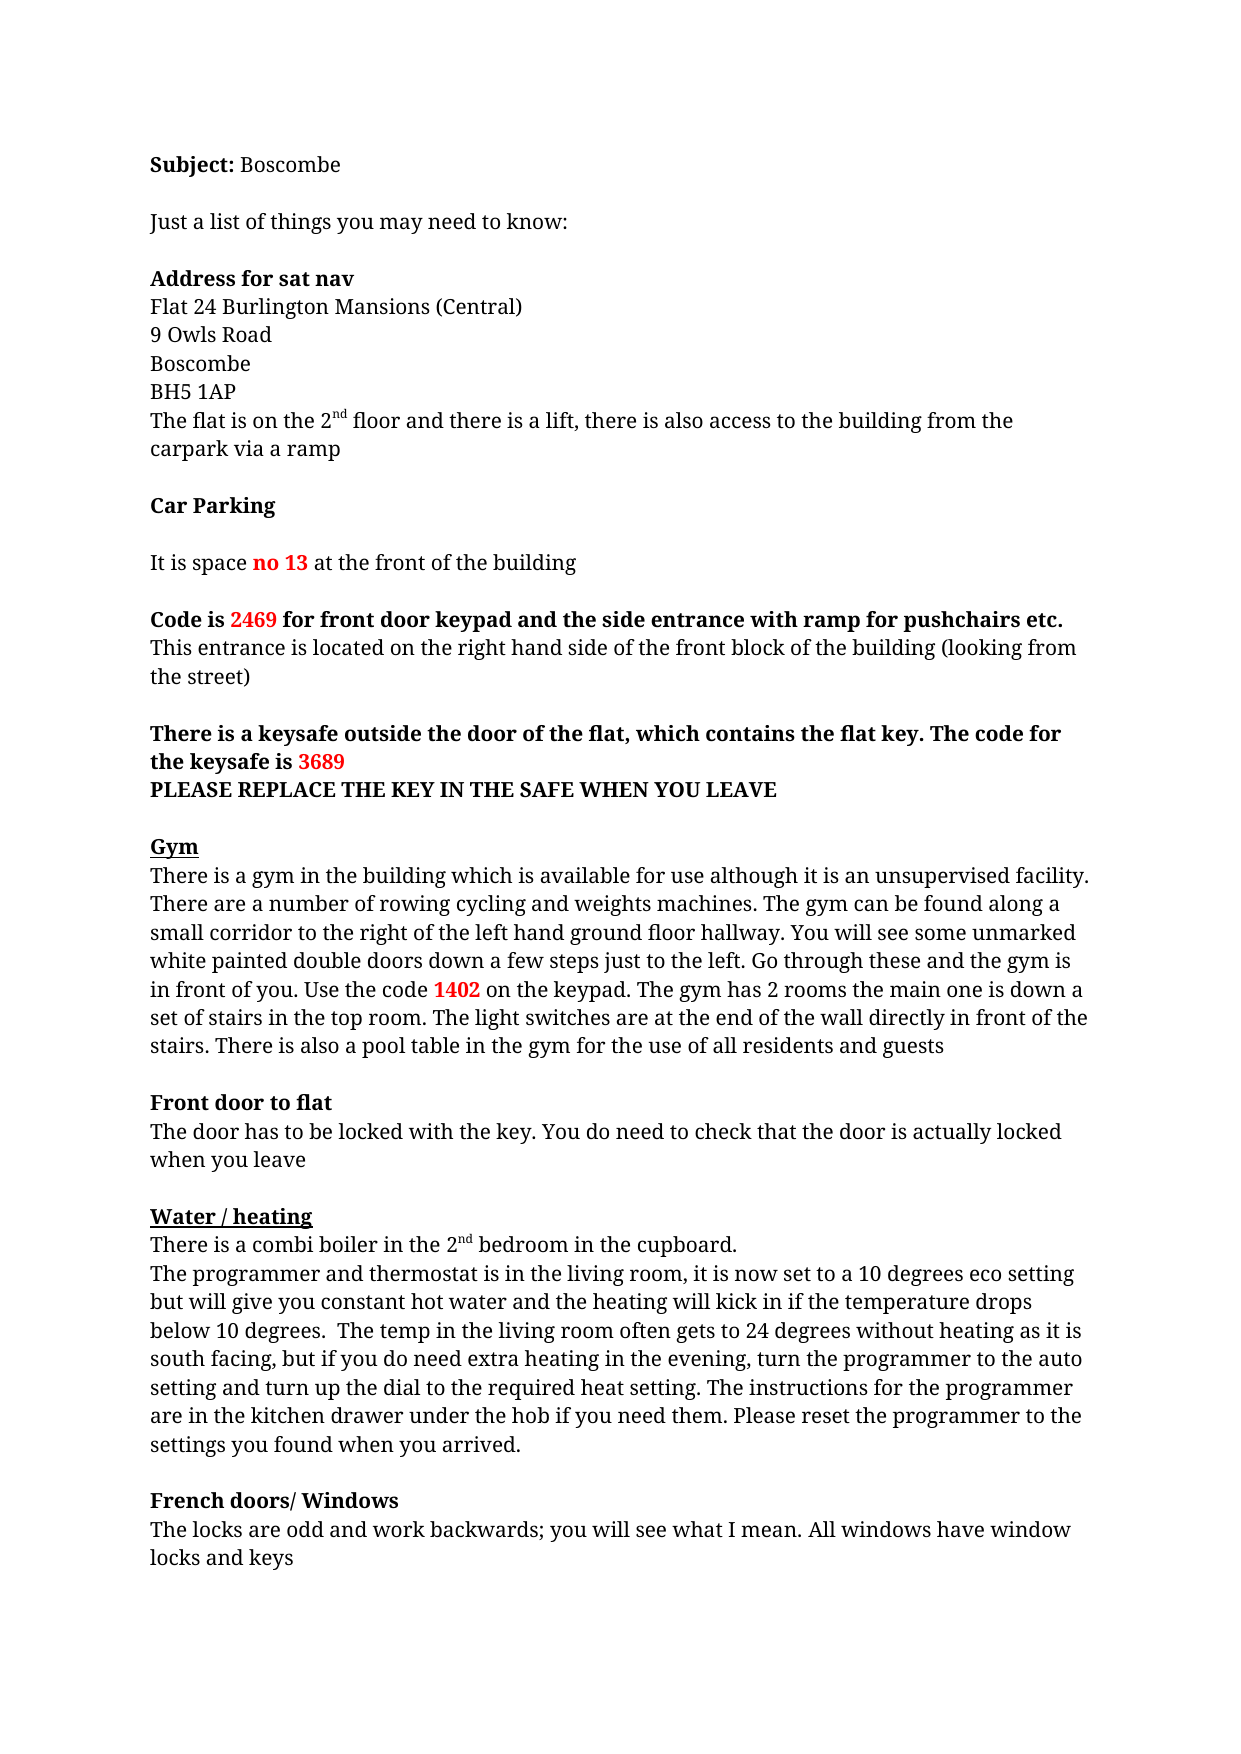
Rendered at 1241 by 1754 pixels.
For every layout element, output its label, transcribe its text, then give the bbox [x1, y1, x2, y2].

text Address for sat nav [150, 264, 1090, 292]
text It is space no 13 at the front of the building [150, 548, 1090, 577]
text This entrance is located on the right hand side of the front block of the building (looking from the street) [150, 633, 1090, 690]
text The door has to be locked with the key. You do need to check that the door is actually locked when you leave [150, 1117, 1090, 1174]
text Flat 24 Burlington Mansions (Central) [150, 292, 1090, 321]
text The flat is on the 2nd floor and there is a lift, there is also access to the building from the carpark via a ramp [150, 406, 1090, 463]
text Code is 2469 for front door keypad and the side entrance with ramp for pushchairs etc. [150, 605, 1090, 633]
text The programmer and thermostat is in the living room, it is now set to a 10 degrees eco setting but will give you constant hot water and the heating will kick in if the temperature drops below 10 degrees. The temp in the living room often gets to 24 degrees without heating as it is south facing, but if you do need extra heating in the evening, turn the programmer to the auto setting and turn up the dial to the required heat setting. The instructions for the programmer are in the kitchen drawer under the hob if you need them. Please reset the programmer to the settings you found when you arrived. [150, 1259, 1090, 1458]
text Front door to flat [150, 1088, 1090, 1117]
text The locks are odd and work backwards; you will see what I mean. All windows have window locks and keys [150, 1515, 1090, 1572]
text BH5 1AP [150, 377, 1090, 406]
text Gym [150, 832, 1090, 861]
text PLEASE REPLACE THE KEY IN THE SAFE WHEN YOU LEAVE [150, 776, 1090, 804]
text French doors/ Windows [150, 1487, 1090, 1515]
text Car Parking [150, 491, 1090, 520]
text 9 Owls Road [150, 321, 1090, 349]
text There is a keysafe outside the door of the flat, which contains the flat key. The code for the keysafe is 3689 [150, 719, 1090, 776]
text Boscombe [150, 349, 1090, 377]
text There is a gym in the building which is available for use although it is an unsupervised facility. There are a number of rowing cycling and weights machines. The gym can be found along a small corridor to the right of the left hand ground floor hallway. You will see some unmarked white painted double doors down a few steps just to the left. Go through these and the gym is in front of you. Use the code 1402 on the keypad. The gym has 2 rooms the main one is down a set of stairs in the top room. The light switches are at the end of the wall directly in front of the stairs. There is also a pool table in the gym for the use of all residents and guests [150, 861, 1090, 1060]
text There is a combi boiler in the 2nd bedroom in the cupboard. [150, 1231, 1090, 1259]
text Water / heating [150, 1202, 1090, 1231]
text Just a list of things you may need to know: [150, 207, 1090, 235]
text Subject: Boscombe [150, 150, 1090, 178]
